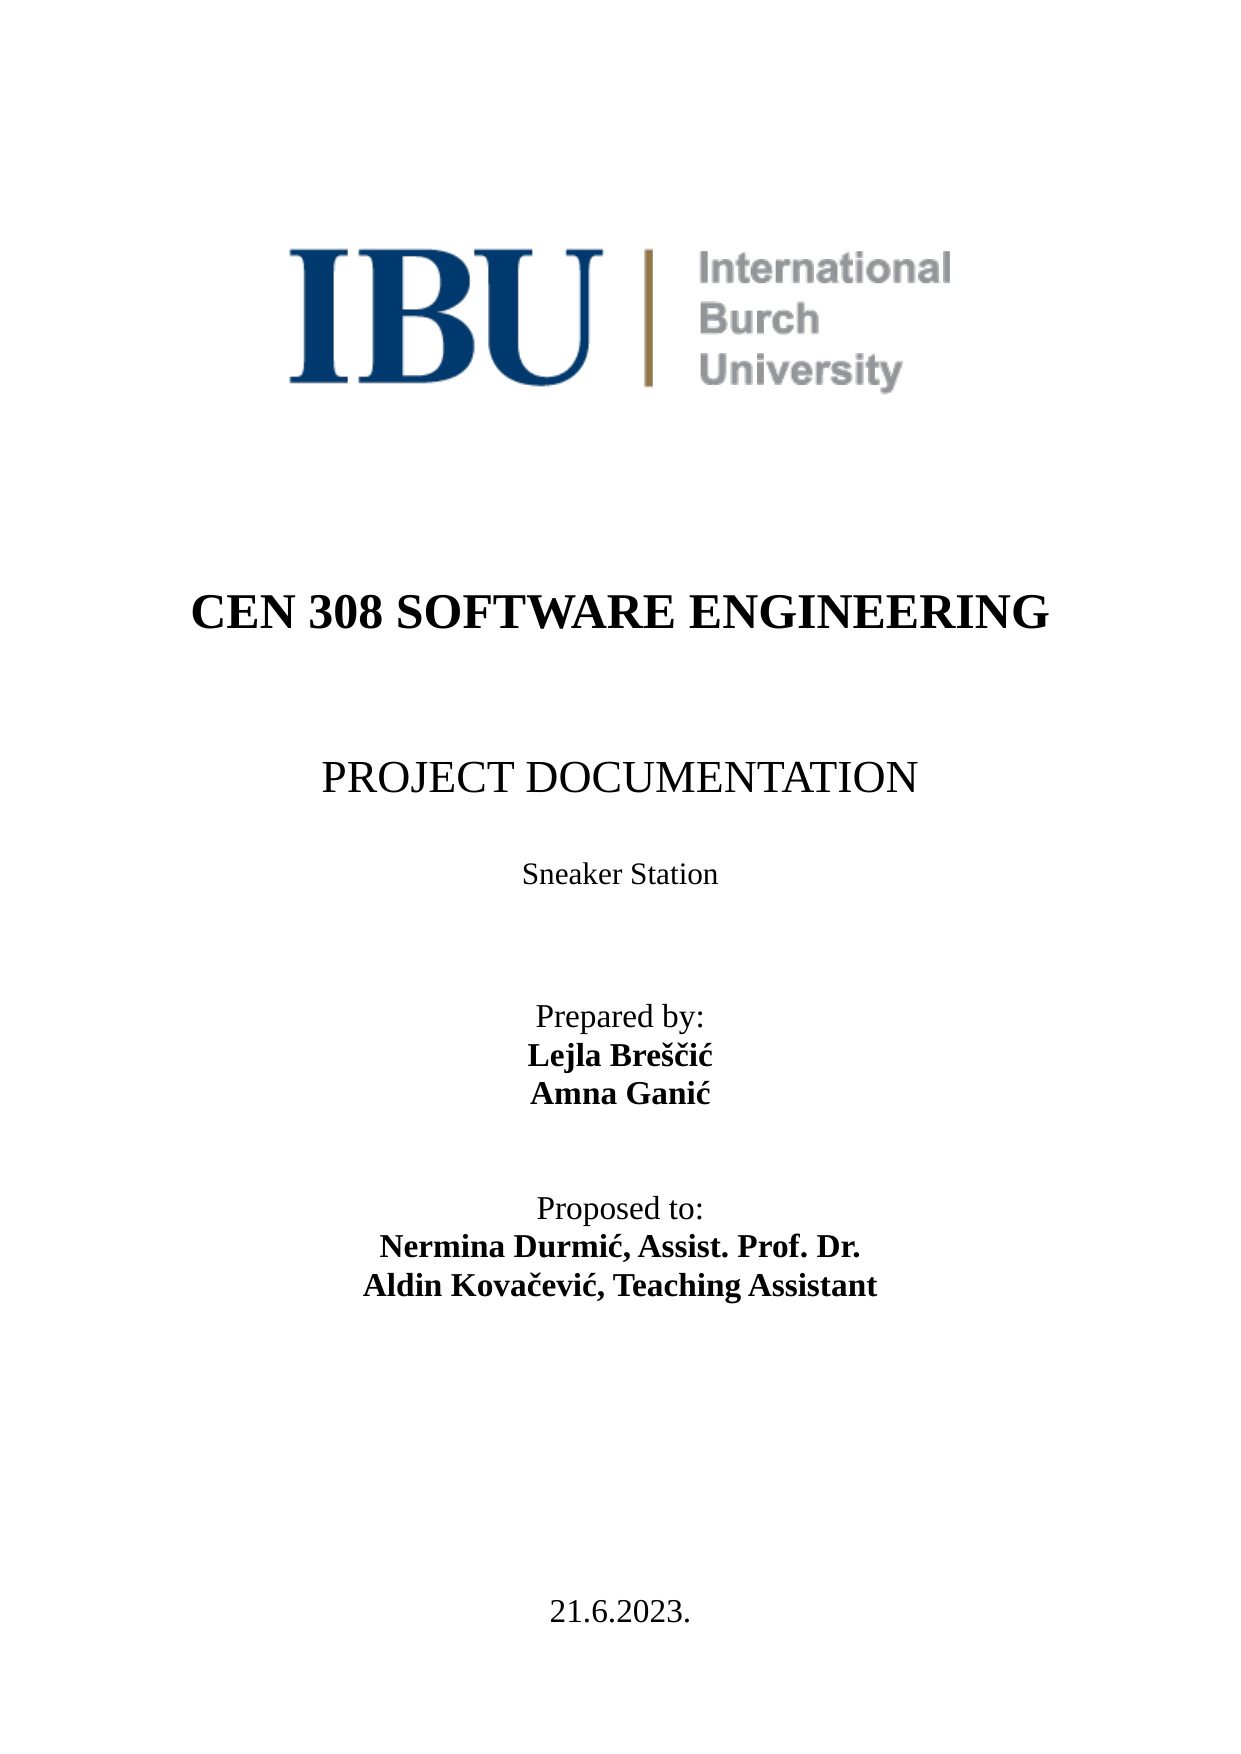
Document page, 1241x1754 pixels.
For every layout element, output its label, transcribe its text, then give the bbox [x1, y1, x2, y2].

picture [287, 233, 953, 410]
text Proposed to: [118, 1188, 1122, 1227]
text Lejla Breščić [118, 1035, 1122, 1073]
text Nermina Durmić, Assist. Prof. Dr. [118, 1227, 1122, 1265]
text Amna Ganić [118, 1073, 1122, 1112]
text PROJECT DOCUMENTATION [118, 750, 1122, 803]
text CEN 308 SOFTWARE ENGINEERING [118, 582, 1122, 640]
text Sneaker Station [118, 855, 1122, 891]
text Prepared by: [118, 997, 1122, 1035]
text Aldin Kovačević, Teaching Assistant [118, 1265, 1122, 1303]
text 21.6.2023. [118, 1591, 1122, 1629]
